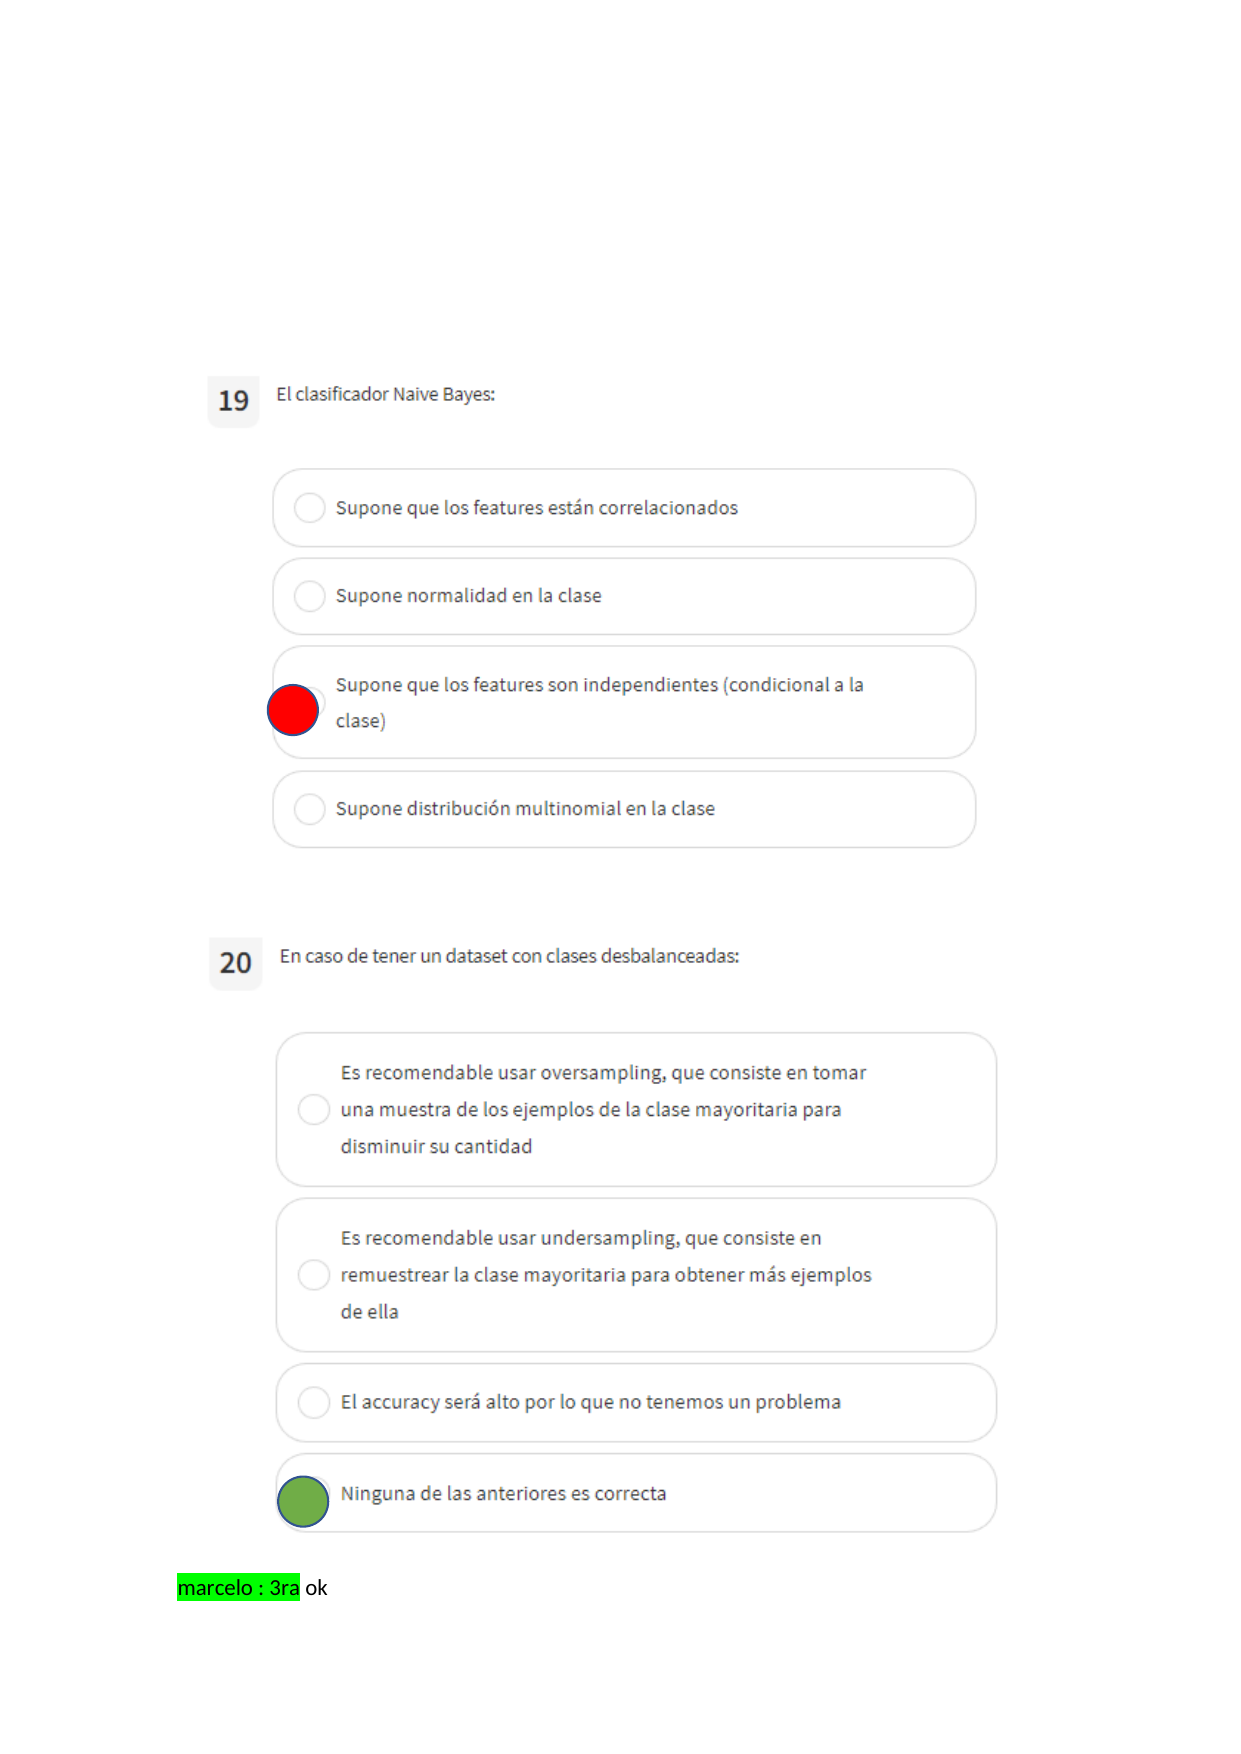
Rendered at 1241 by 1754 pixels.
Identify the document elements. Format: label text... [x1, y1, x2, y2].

text marcelo : 3ra ok [177, 1555, 1063, 1601]
picture [177, 923, 1063, 1555]
picture [179, 349, 1065, 893]
